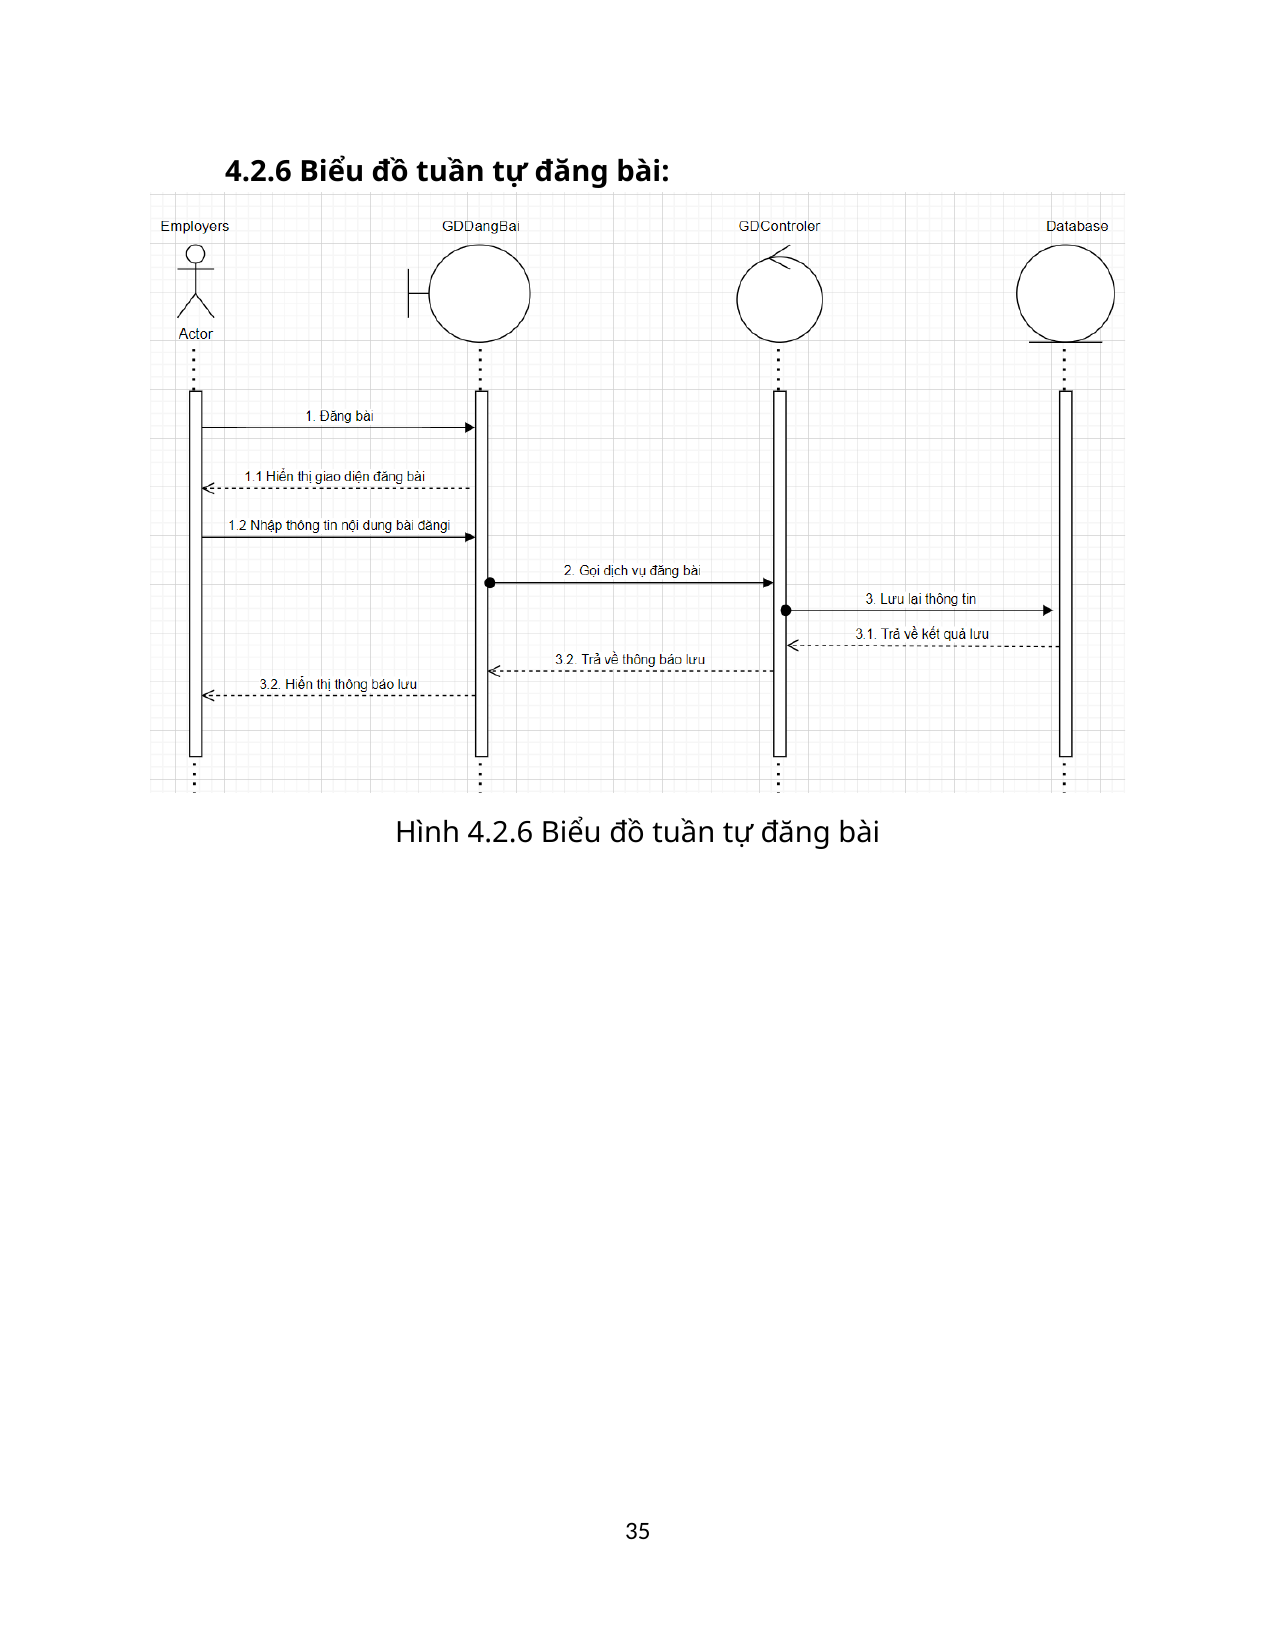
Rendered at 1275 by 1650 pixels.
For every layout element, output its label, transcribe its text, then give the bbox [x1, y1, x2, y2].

text Hình 4.2.6 Biểu đồ tuần tự đăng bài [150, 812, 1125, 851]
picture [150, 192, 1125, 793]
subtitle 4.2.6 Biểu đồ tuần tự đăng bài: [150, 150, 1125, 190]
